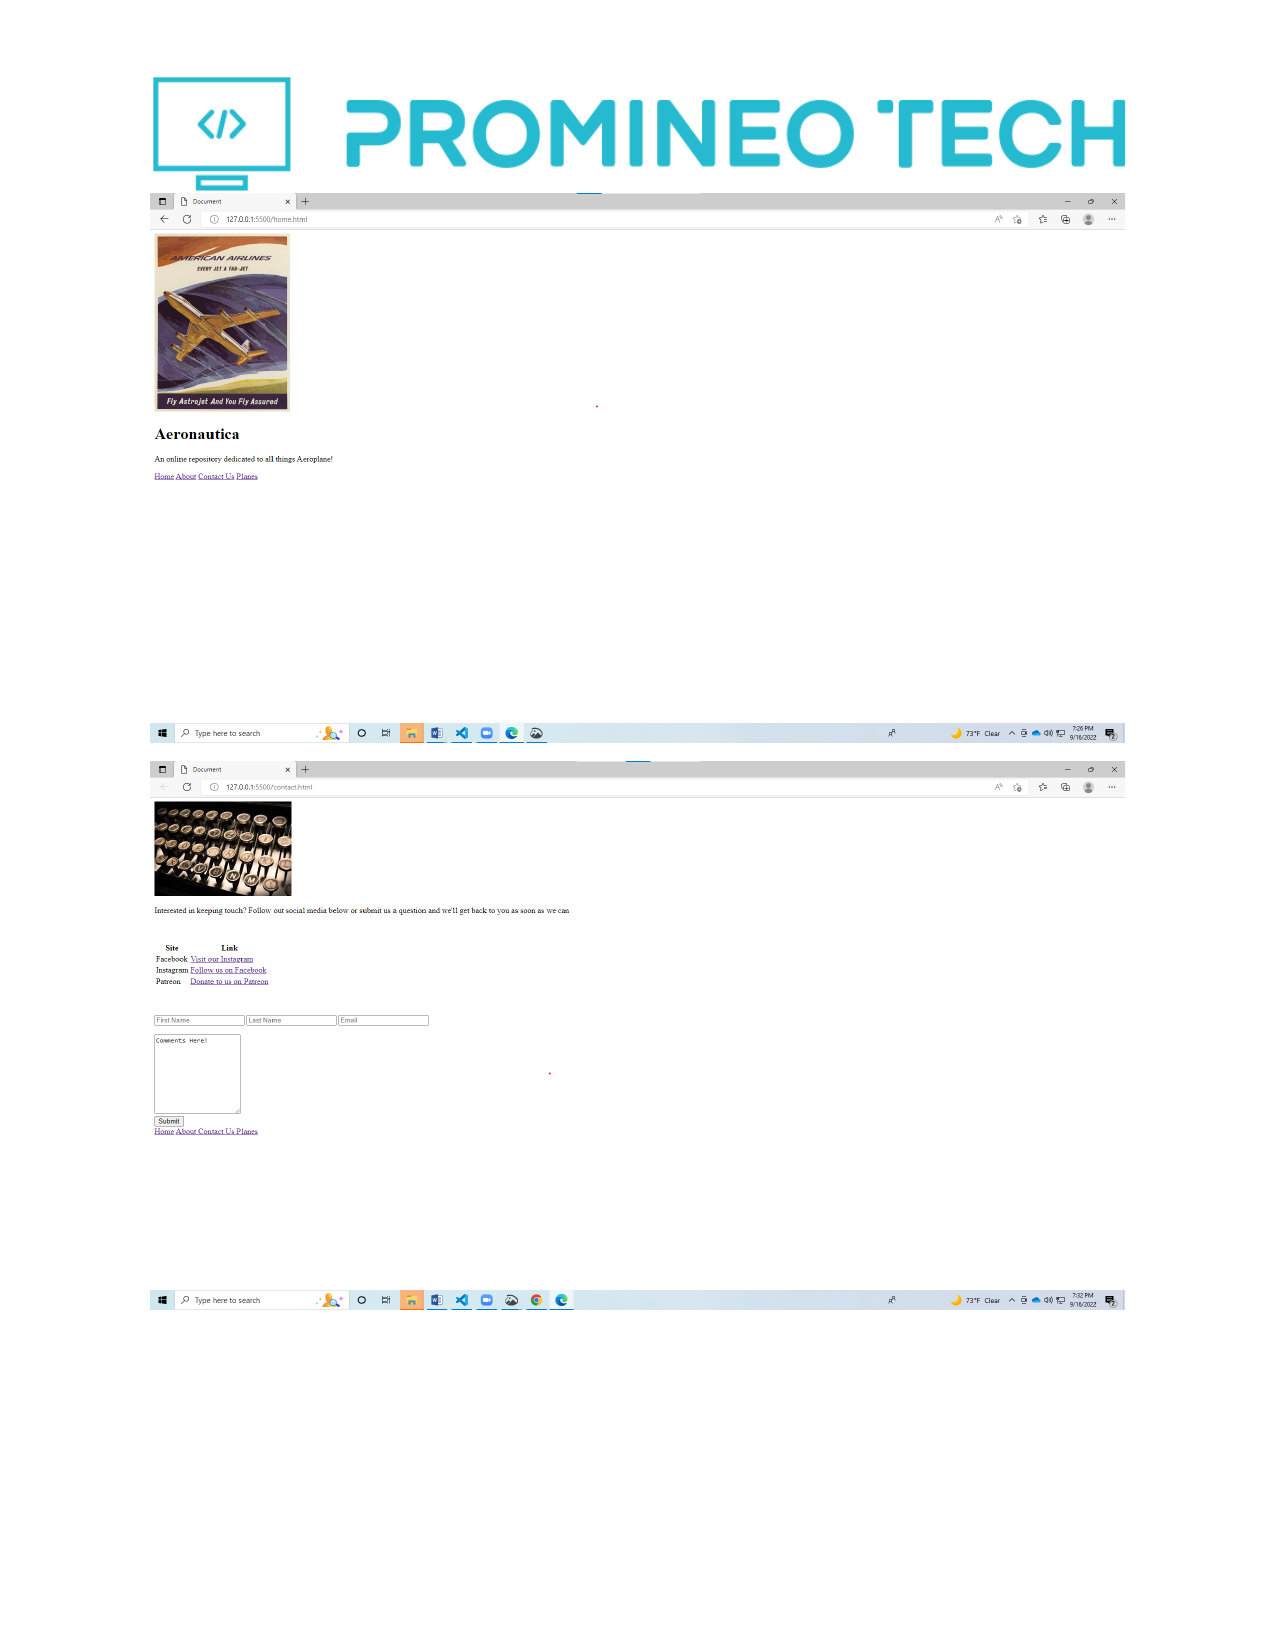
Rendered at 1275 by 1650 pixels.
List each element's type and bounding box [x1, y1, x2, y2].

picture [150, 75, 1125, 743]
picture [150, 761, 1125, 1310]
